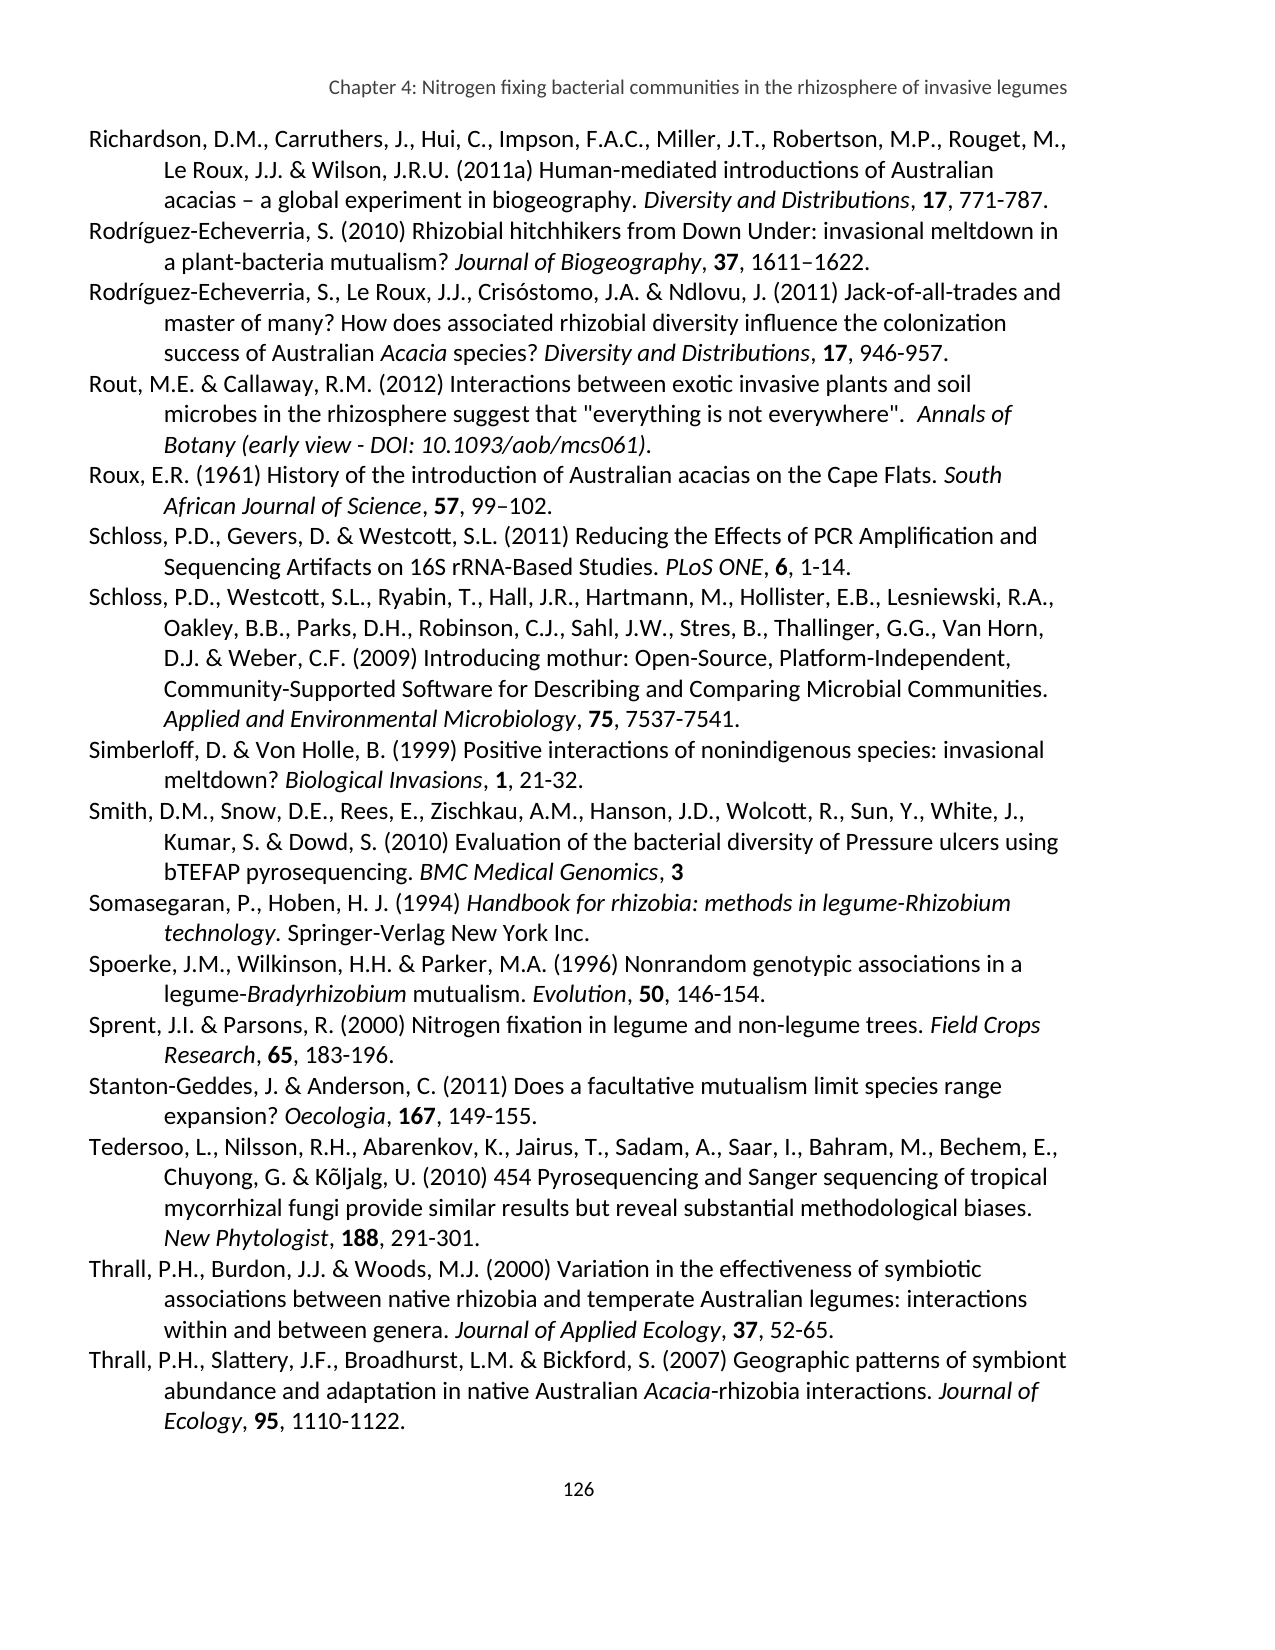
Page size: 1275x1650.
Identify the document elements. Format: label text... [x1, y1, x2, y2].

text Spoerke, J.M., Wilkinson, H.H. & Parker, M.A. (1996) Nonrandom genotypic associations in a legume-Bradyrhizobium mutualism. Evolution, 50, 146-154. [89, 948, 1068, 1009]
text Smith, D.M., Snow, D.E., Rees, E., Zischkau, A.M., Hanson, J.D., Wolcott, R., Sun, Y., White, J., Kumar, S. & Dowd, S. (2010) Evaluation of the bacterial diversity of Pressure ulcers using bTEFAP pyrosequencing. BMC Medical Genomics, 3 [89, 795, 1068, 887]
text Rout, M.E. & Callaway, R.M. (2012) Interactions between exotic invasive plants and soil microbes in the rhizosphere suggest that "everything is not everywhere". Annals of Botany (early view - DOI: 10.1093/aob/mcs061). [89, 368, 1068, 459]
text Sprent, J.I. & Parsons, R. (2000) Nitrogen fixation in legume and non-legume trees. Field Crops Research, 65, 183-196. [89, 1009, 1068, 1070]
text Roux, E.R. (1961) History of the introduction of Australian acacias on the Cape Flats. South African Journal of Science, 57, 99–102. [89, 459, 1068, 520]
text Rodríguez-Echeverria, S. (2010) Rhizobial hitchhikers from Down Under: invasional meltdown in a plant-bacteria mutualism? Journal of Biogeography, 37, 1611–1622. [89, 215, 1068, 276]
text Tedersoo, L., Nilsson, R.H., Abarenkov, K., Jairus, T., Sadam, A., Saar, I., Bahram, M., Bechem, E., Chuyong, G. & Kõljalg, U. (2010) 454 Pyrosequencing and Sanger sequencing of tropical mycorrhizal fungi provide similar results but reveal substantial methodological biases. New Phytologist, 188, 291-301. [89, 1131, 1068, 1253]
text Rodríguez-Echeverria, S., Le Roux, J.J., Crisóstomo, J.A. & Ndlovu, J. (2011) Jack-of-all-trades and master of many? How does associated rhizobial diversity influence the colonization success of Australian Acacia species? Diversity and Distributions, 17, 946-957. [89, 276, 1068, 368]
text Schloss, P.D., Westcott, S.L., Ryabin, T., Hall, J.R., Hartmann, M., Hollister, E.B., Lesniewski, R.A., Oakley, B.B., Parks, D.H., Robinson, C.J., Sahl, J.W., Stres, B., Thallinger, G.G., Van Horn, D.J. & Weber, C.F. (2009) Introducing mothur: Open-Source, Platform-Independent, Community-Supported Software for Describing and Comparing Microbial Communities. Applied and Environmental Microbiology, 75, 7537-7541. [89, 581, 1068, 734]
text Thrall, P.H., Slattery, J.F., Broadhurst, L.M. & Bickford, S. (2007) Geographic patterns of symbiont abundance and adaptation in native Australian Acacia-rhizobia interactions. Journal of Ecology, 95, 1110-1122. [89, 1344, 1068, 1436]
text Somasegaran, P., Hoben, H. J. (1994) Handbook for rhizobia: methods in legume-Rhizobium technology. Springer-Verlag New York Inc. [89, 887, 1068, 948]
text Simberloff, D. & Von Holle, B. (1999) Positive interactions of nonindigenous species: invasional meltdown? Biological Invasions, 1, 21-32. [89, 734, 1068, 795]
text Richardson, D.M., Carruthers, J., Hui, C., Impson, F.A.C., Miller, J.T., Robertson, M.P., Rouget, M., Le Roux, J.J. & Wilson, J.R.U. (2011a) Human-mediated introductions of Australian acacias – a global experiment in biogeography. Diversity and Distributions, 17, 771-787. [89, 124, 1068, 215]
text Stanton-Geddes, J. & Anderson, C. (2011) Does a facultative mutualism limit species range expansion? Oecologia, 167, 149-155. [89, 1070, 1068, 1131]
text Thrall, P.H., Burdon, J.J. & Woods, M.J. (2000) Variation in the effectiveness of symbiotic associations between native rhizobia and temperate Australian legumes: interactions within and between genera. Journal of Applied Ecology, 37, 52-65. [89, 1253, 1068, 1344]
text Schloss, P.D., Gevers, D. & Westcott, S.L. (2011) Reducing the Effects of PCR Amplification and Sequencing Artifacts on 16S rRNA-Based Studies. PLoS ONE, 6, 1-14. [89, 520, 1068, 581]
